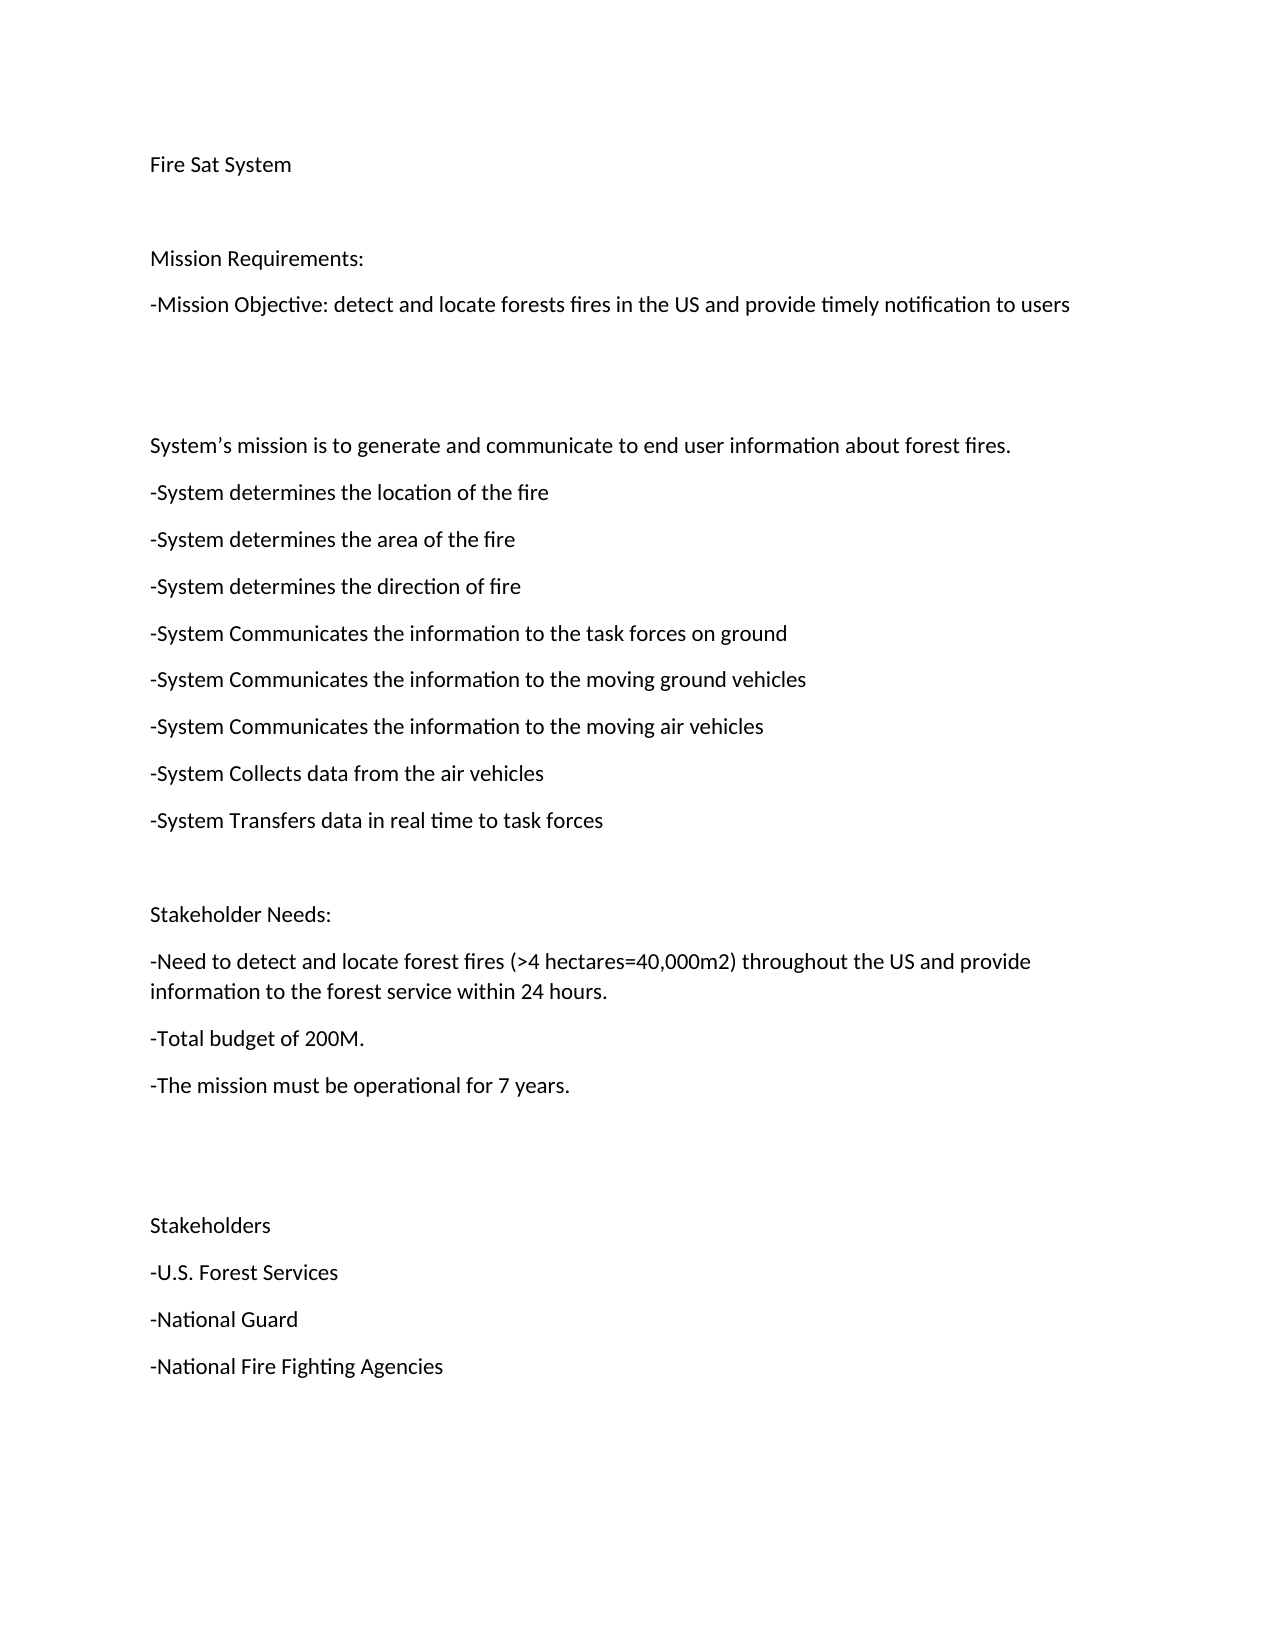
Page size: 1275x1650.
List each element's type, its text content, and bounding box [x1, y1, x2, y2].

text -System Communicates the information to the moving air vehicles [150, 712, 1125, 741]
text -System Communicates the information to the task forces on ground [150, 619, 1125, 647]
text -System Transfers data in real time to task forces [150, 806, 1125, 834]
text -Mission Objective: detect and locate forests fires in the US and provide timely notification to users [150, 291, 1125, 319]
text -Total budget of 200M. [150, 1024, 1125, 1052]
text -System determines the direction of fire [150, 572, 1125, 600]
text -System Communicates the information to the moving ground vehicles [150, 666, 1125, 694]
text -National Guard [150, 1305, 1125, 1333]
text -System determines the location of the fire [150, 478, 1125, 506]
text Stakeholders [150, 1211, 1125, 1239]
text -Need to detect and locate forest fires (>4 hectares=40,000m2) throughout the US and provide information to the forest service within 24 hours. [150, 947, 1125, 1005]
text -National Fire Fighting Agencies [150, 1352, 1125, 1380]
text -U.S. Forest Services [150, 1258, 1125, 1286]
text System’s mission is to generate and communicate to end user information about forest fires. [150, 431, 1125, 459]
text -The mission must be operational for 7 years. [150, 1071, 1125, 1099]
text -System Collects data from the air vehicles [150, 759, 1125, 787]
text Fire Sat System [150, 150, 1125, 178]
text Stakeholder Needs: [150, 900, 1125, 928]
text Mission Requirements: [150, 244, 1125, 272]
text -System determines the area of the fire [150, 525, 1125, 553]
